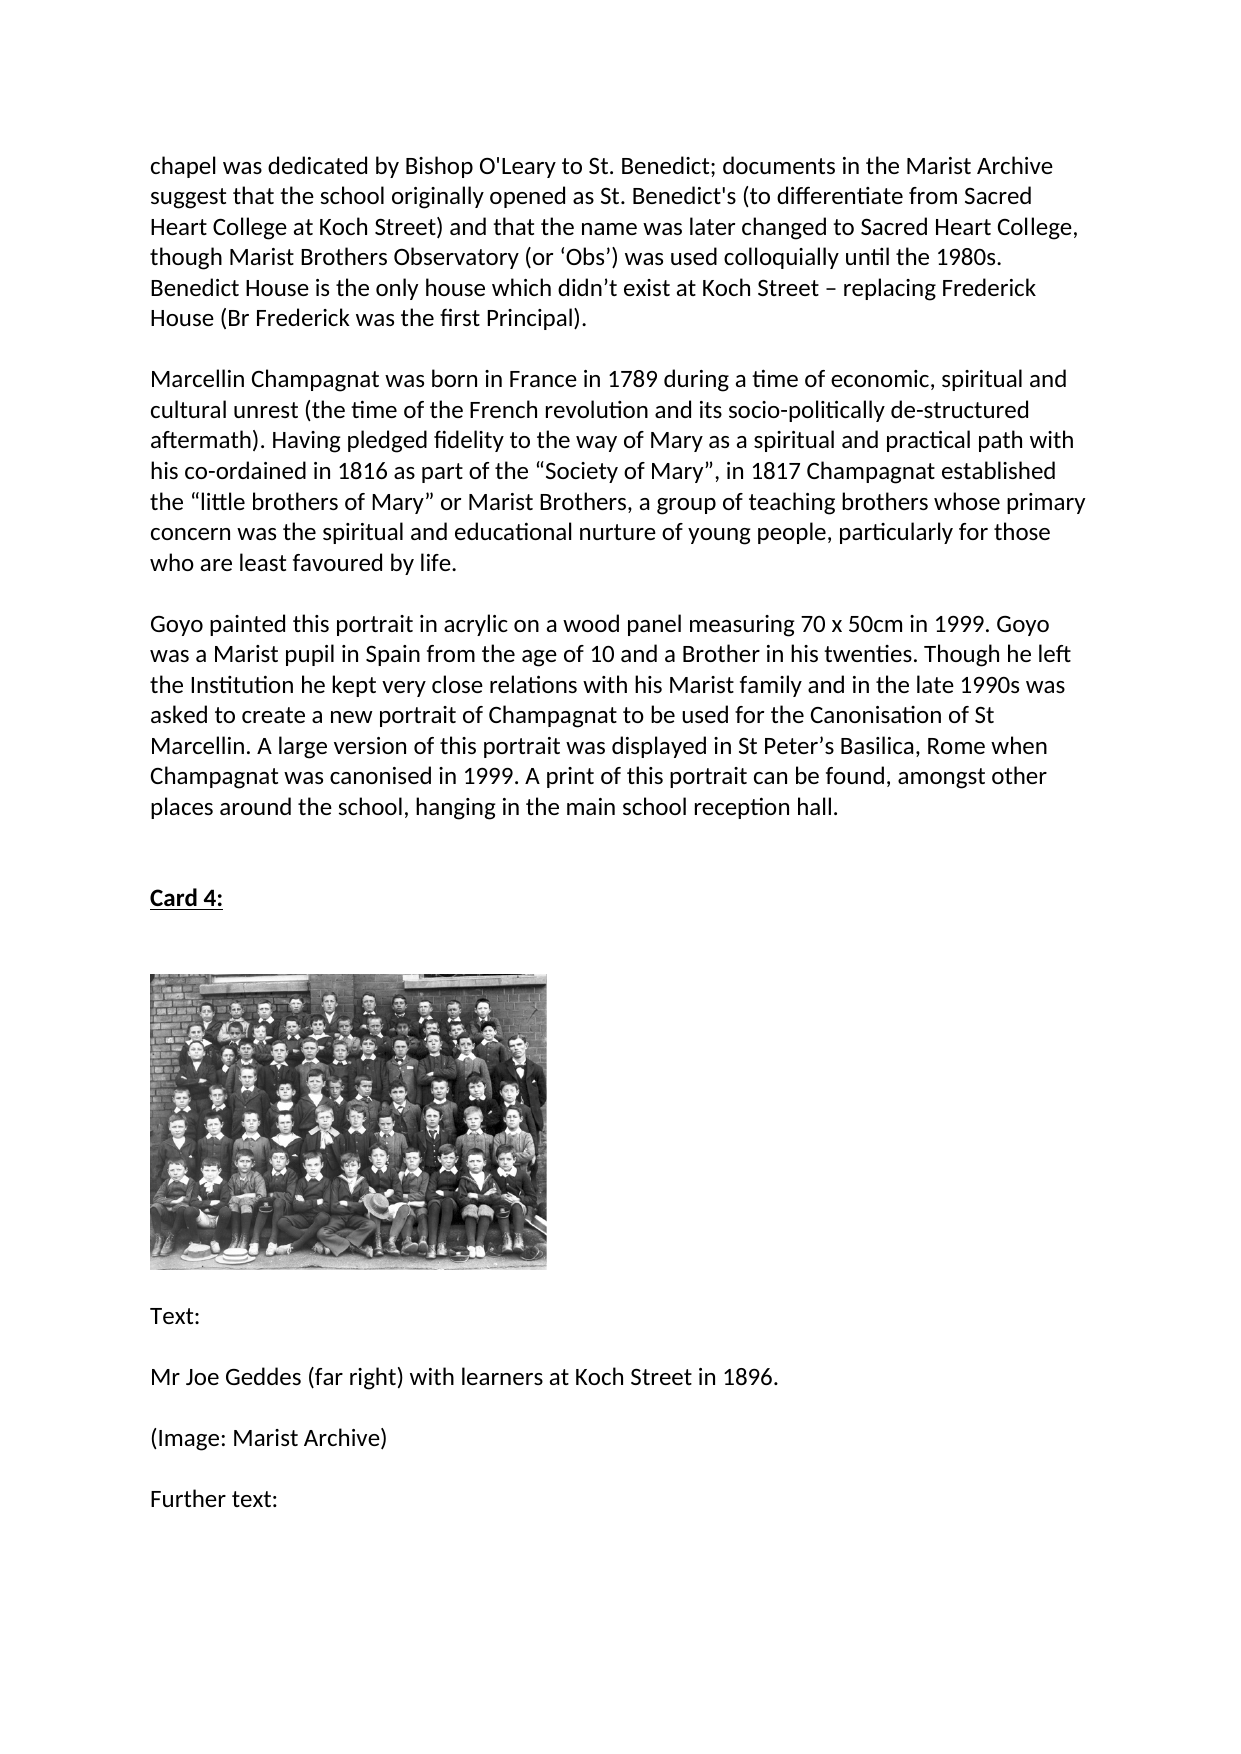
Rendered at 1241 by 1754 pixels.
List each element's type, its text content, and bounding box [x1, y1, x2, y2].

picture [150, 974, 547, 1270]
text Marcellin Champagnat was born in France in 1789 during a time of economic, spiritual and cultural unrest (the time of the French revolution and its socio-politically de-structured aftermath). Having pledged fidelity to the way of Mary as a spiritual and practical path with his co-ordained in 1816 as part of the “Society of Mary”, in 1817 Champagnat established the “little brothers of Mary” or Marist Brothers, a group of teaching brothers whose primary concern was the spiritual and educational nurture of young people, particularly for those who are least favoured by life. [150, 364, 1090, 577]
text (Image: Marist Archive) [150, 1422, 1090, 1452]
text Goyo painted this portrait in acrylic on a wood panel measuring 70 x 50cm in 1999. Goyo was a Marist pupil in Spain from the age of 10 and a Brother in his twenties. Though he left the Institution he kept very close relations with his Marist family and in the late 1990s was asked to create a new portrait of Champagnat to be used for the Canonisation of St Marcellin. A large version of this portrait was displayed in St Peter’s Basilica, Rome when Champagnat was canonised in 1999. A print of this portrait can be found, amongst other places around the school, hanging in the main school reception hall. [150, 608, 1090, 821]
text Mr Joe Geddes (far right) with learners at Koch Street in 1896. [150, 1361, 1090, 1391]
text Card 4: [150, 882, 1090, 913]
text Further text: [150, 1483, 1090, 1513]
text Text: [150, 1300, 1090, 1330]
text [150, 150, 1090, 333]
